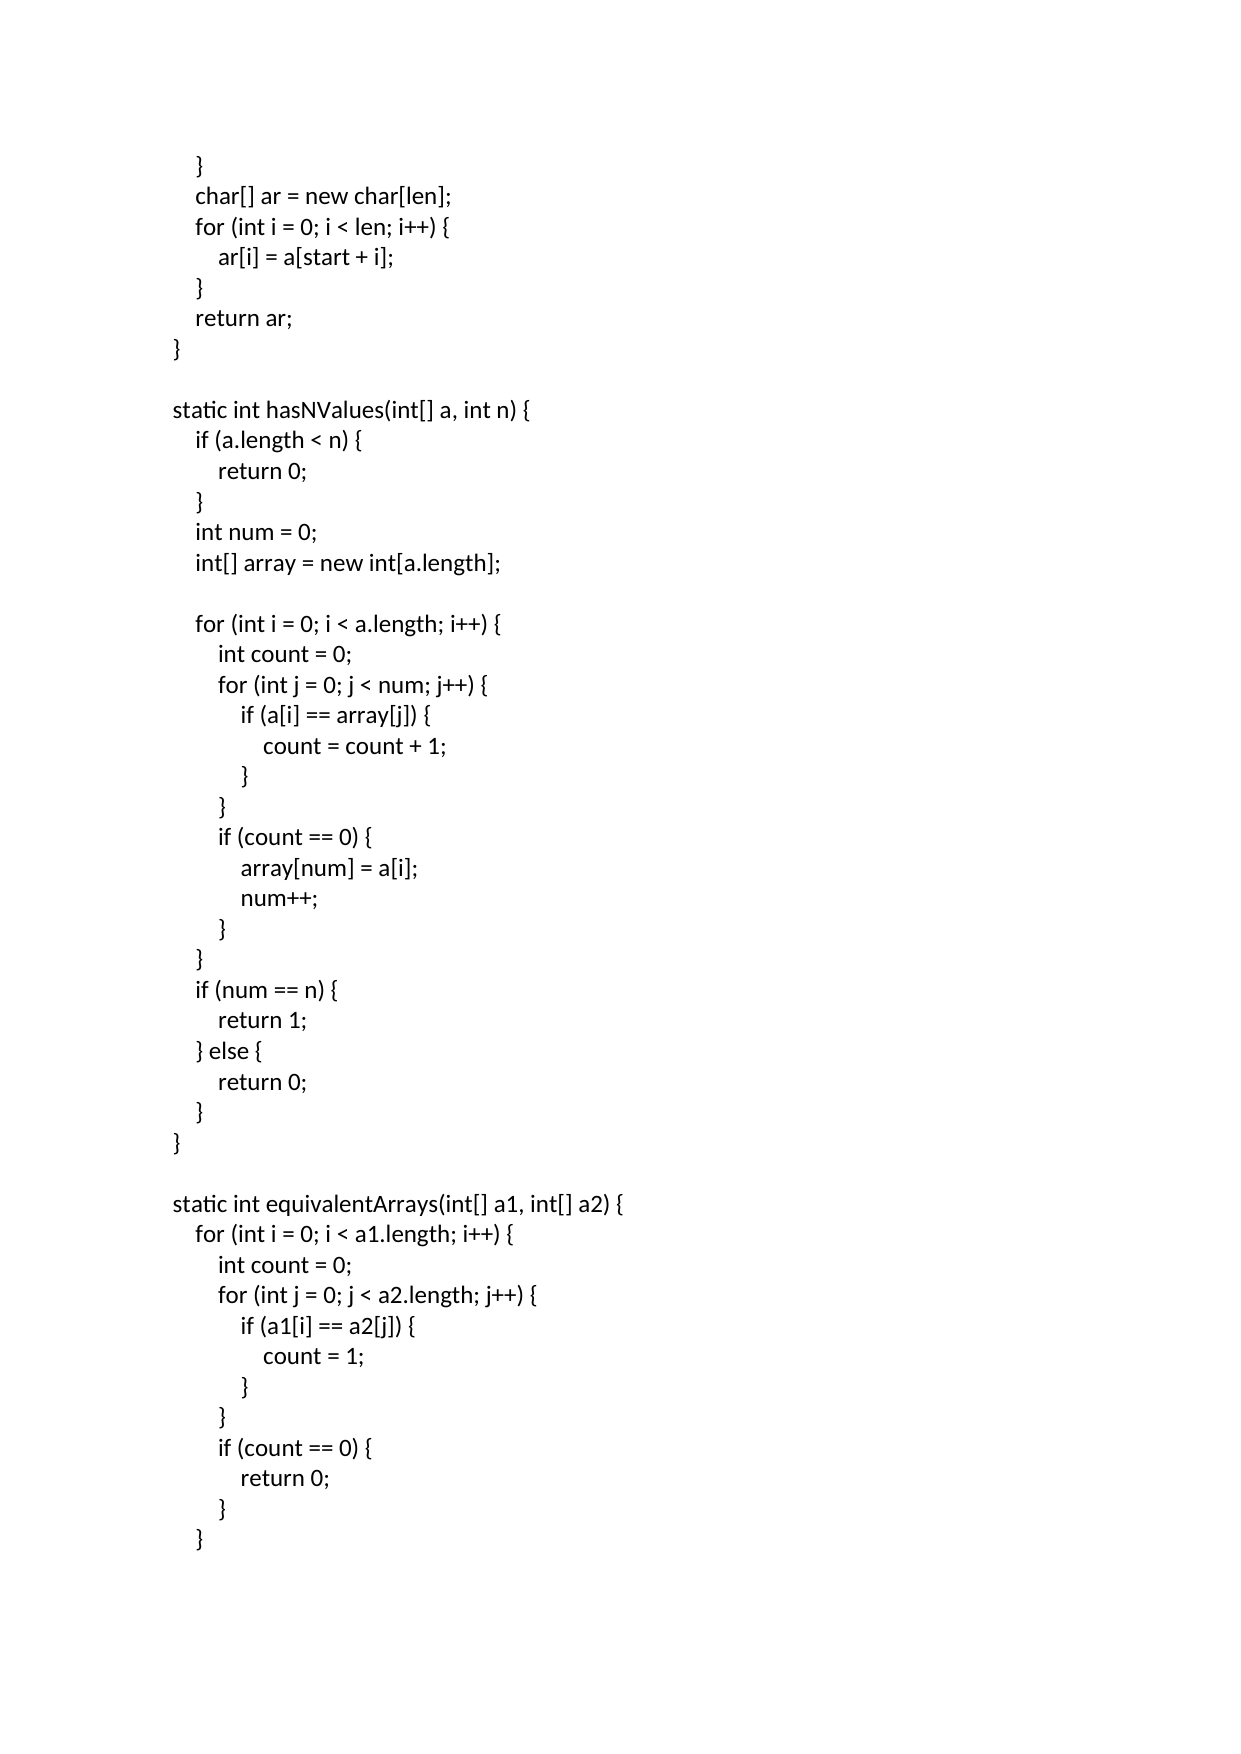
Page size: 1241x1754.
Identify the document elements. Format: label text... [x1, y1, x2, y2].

text for (int i = 0; i < a1.length; i++) { [150, 1218, 1090, 1249]
text } [150, 943, 1090, 974]
text } else { [150, 1035, 1090, 1066]
text return 0; [150, 1462, 1090, 1493]
text int count = 0; [150, 638, 1090, 669]
text } [150, 486, 1090, 516]
text } [150, 272, 1090, 303]
text for (int j = 0; j < num; j++) { [150, 669, 1090, 699]
text } [150, 1493, 1090, 1523]
text } [150, 791, 1090, 821]
text } [150, 1523, 1090, 1554]
text int count = 0; [150, 1249, 1090, 1279]
text } [150, 913, 1090, 943]
text return ar; [150, 303, 1090, 333]
text } [150, 1401, 1090, 1432]
text num++; [150, 882, 1090, 913]
text } [150, 1127, 1090, 1157]
text int[] array = new int[a.length]; [150, 547, 1090, 577]
text array[num] = a[i]; [150, 852, 1090, 882]
text static int equivalentArrays(int[] a1, int[] a2) { [150, 1188, 1090, 1218]
text for (int i = 0; i < a.length; i++) { [150, 608, 1090, 638]
text static int hasNValues(int[] a, int n) { [150, 394, 1090, 425]
text if (num == n) { [150, 974, 1090, 1004]
text ar[i] = a[start + i]; [150, 242, 1090, 272]
text } [150, 760, 1090, 791]
text } [150, 150, 1090, 181]
text if (a.length < n) { [150, 425, 1090, 455]
text for (int j = 0; j < a2.length; j++) { [150, 1279, 1090, 1310]
text if (a1[i] == a2[j]) { [150, 1310, 1090, 1340]
text if (a[i] == array[j]) { [150, 699, 1090, 730]
text count = count + 1; [150, 730, 1090, 760]
text } [150, 1096, 1090, 1127]
text } [150, 333, 1090, 364]
text char[] ar = new char[len]; [150, 181, 1090, 211]
text return 0; [150, 455, 1090, 486]
text } [150, 1371, 1090, 1401]
text if (count == 0) { [150, 1432, 1090, 1462]
text for (int i = 0; i < len; i++) { [150, 211, 1090, 242]
text int num = 0; [150, 516, 1090, 547]
text return 1; [150, 1004, 1090, 1035]
text return 0; [150, 1066, 1090, 1096]
text if (count == 0) { [150, 821, 1090, 852]
text count = 1; [150, 1340, 1090, 1371]
